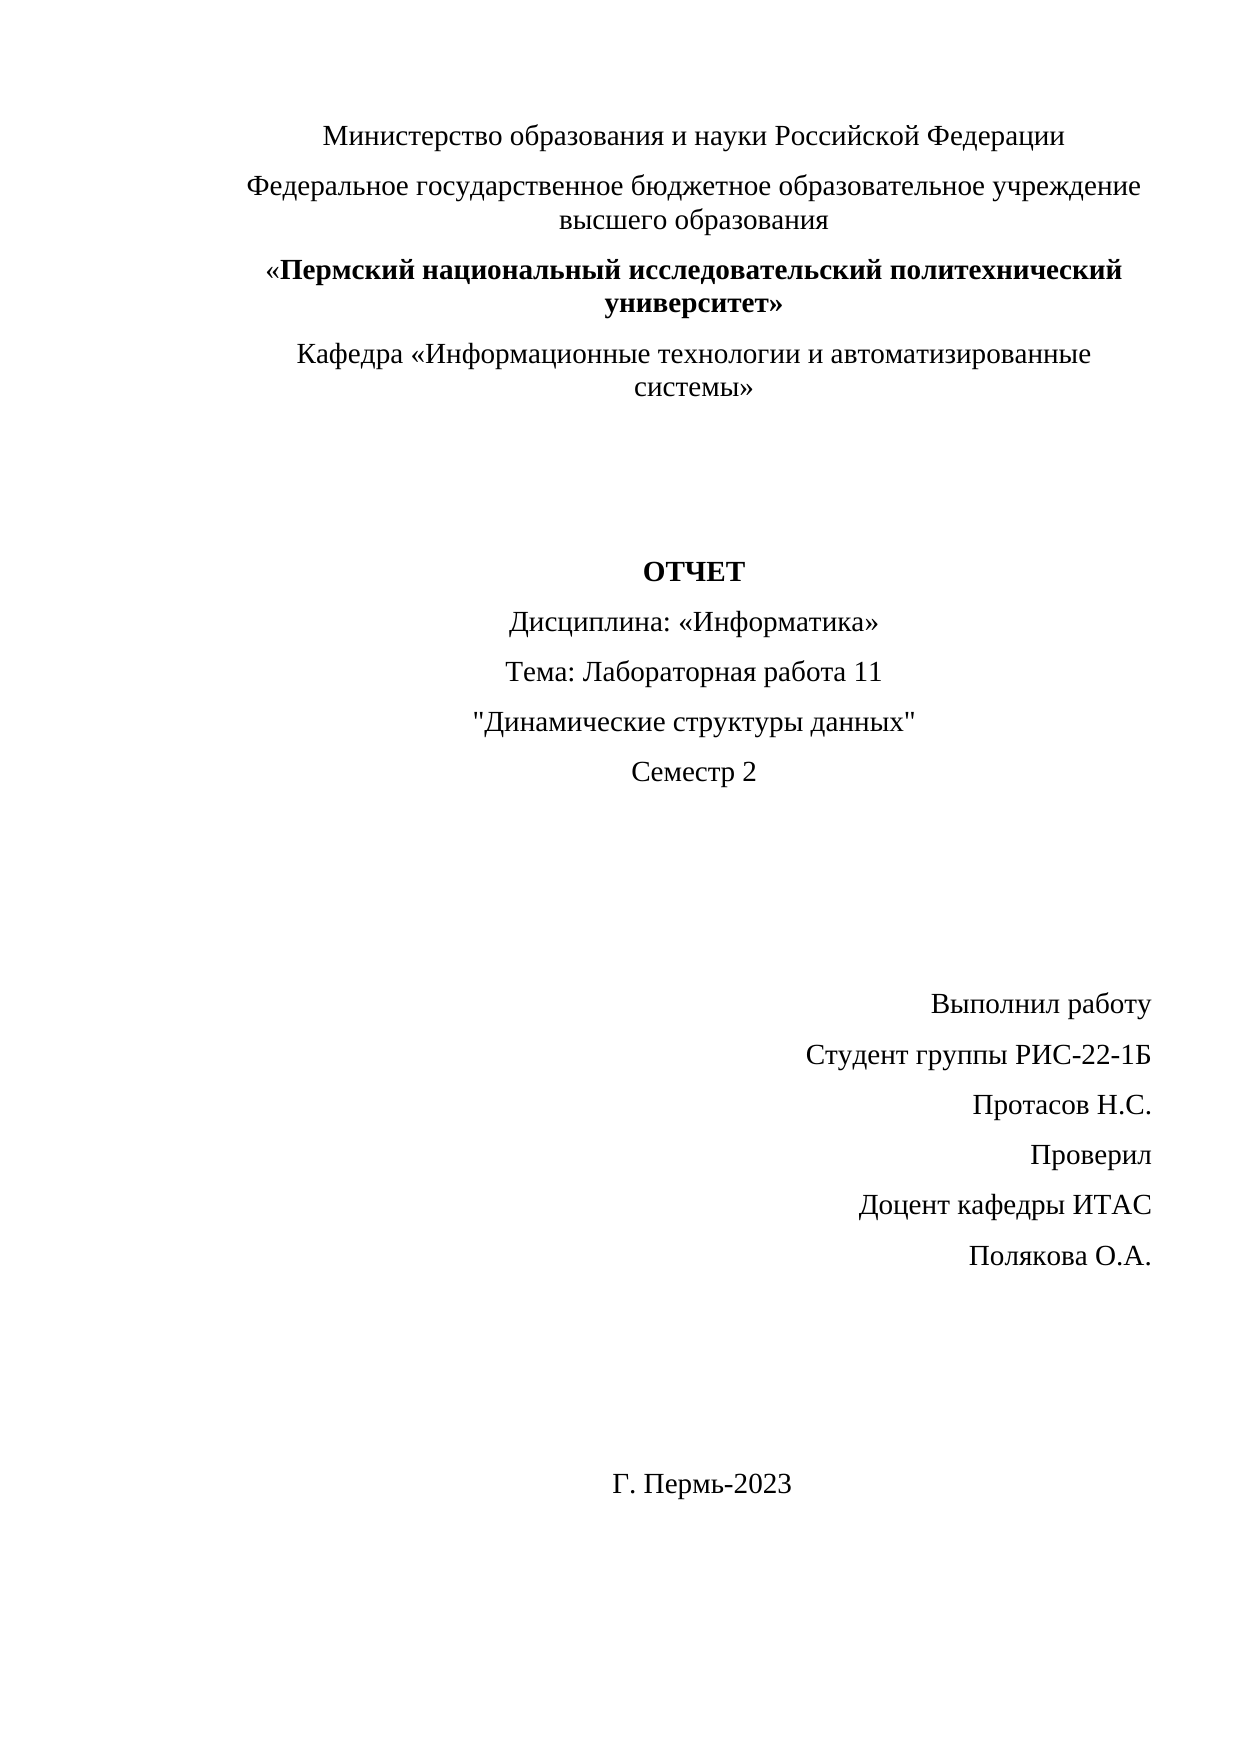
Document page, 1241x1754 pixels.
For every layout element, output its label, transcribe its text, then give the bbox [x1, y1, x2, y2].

text Студент группы РИС-22-1Б [236, 1037, 1152, 1070]
text Выполнил работу [236, 987, 1152, 1020]
text Федеральное государственное бюджетное образовательное учреждение высшего образования [236, 168, 1152, 235]
text Проверил [236, 1137, 1152, 1171]
text Протасов Н.С. [236, 1087, 1152, 1121]
text Г. Пермь-2023 [177, 1467, 1152, 1500]
text Семестр 2 [236, 754, 1152, 788]
text Полякова О.А. [236, 1238, 1152, 1271]
text ОТЧЕТ [236, 554, 1152, 587]
text Кафедра «Информационные технологии и автоматизированные системы» [236, 336, 1152, 403]
text Доцент кафедры ИТАС [236, 1187, 1152, 1221]
text «Пермский национальный исследовательский политехнический университет» [236, 252, 1152, 319]
text Тема: Лабораторная работа 11 [236, 654, 1152, 688]
text Министерство образования и науки Российской Федерации [236, 118, 1152, 152]
text "Динамические структуры данных" [236, 704, 1152, 738]
text Дисциплина: «Информатика» [236, 604, 1152, 637]
